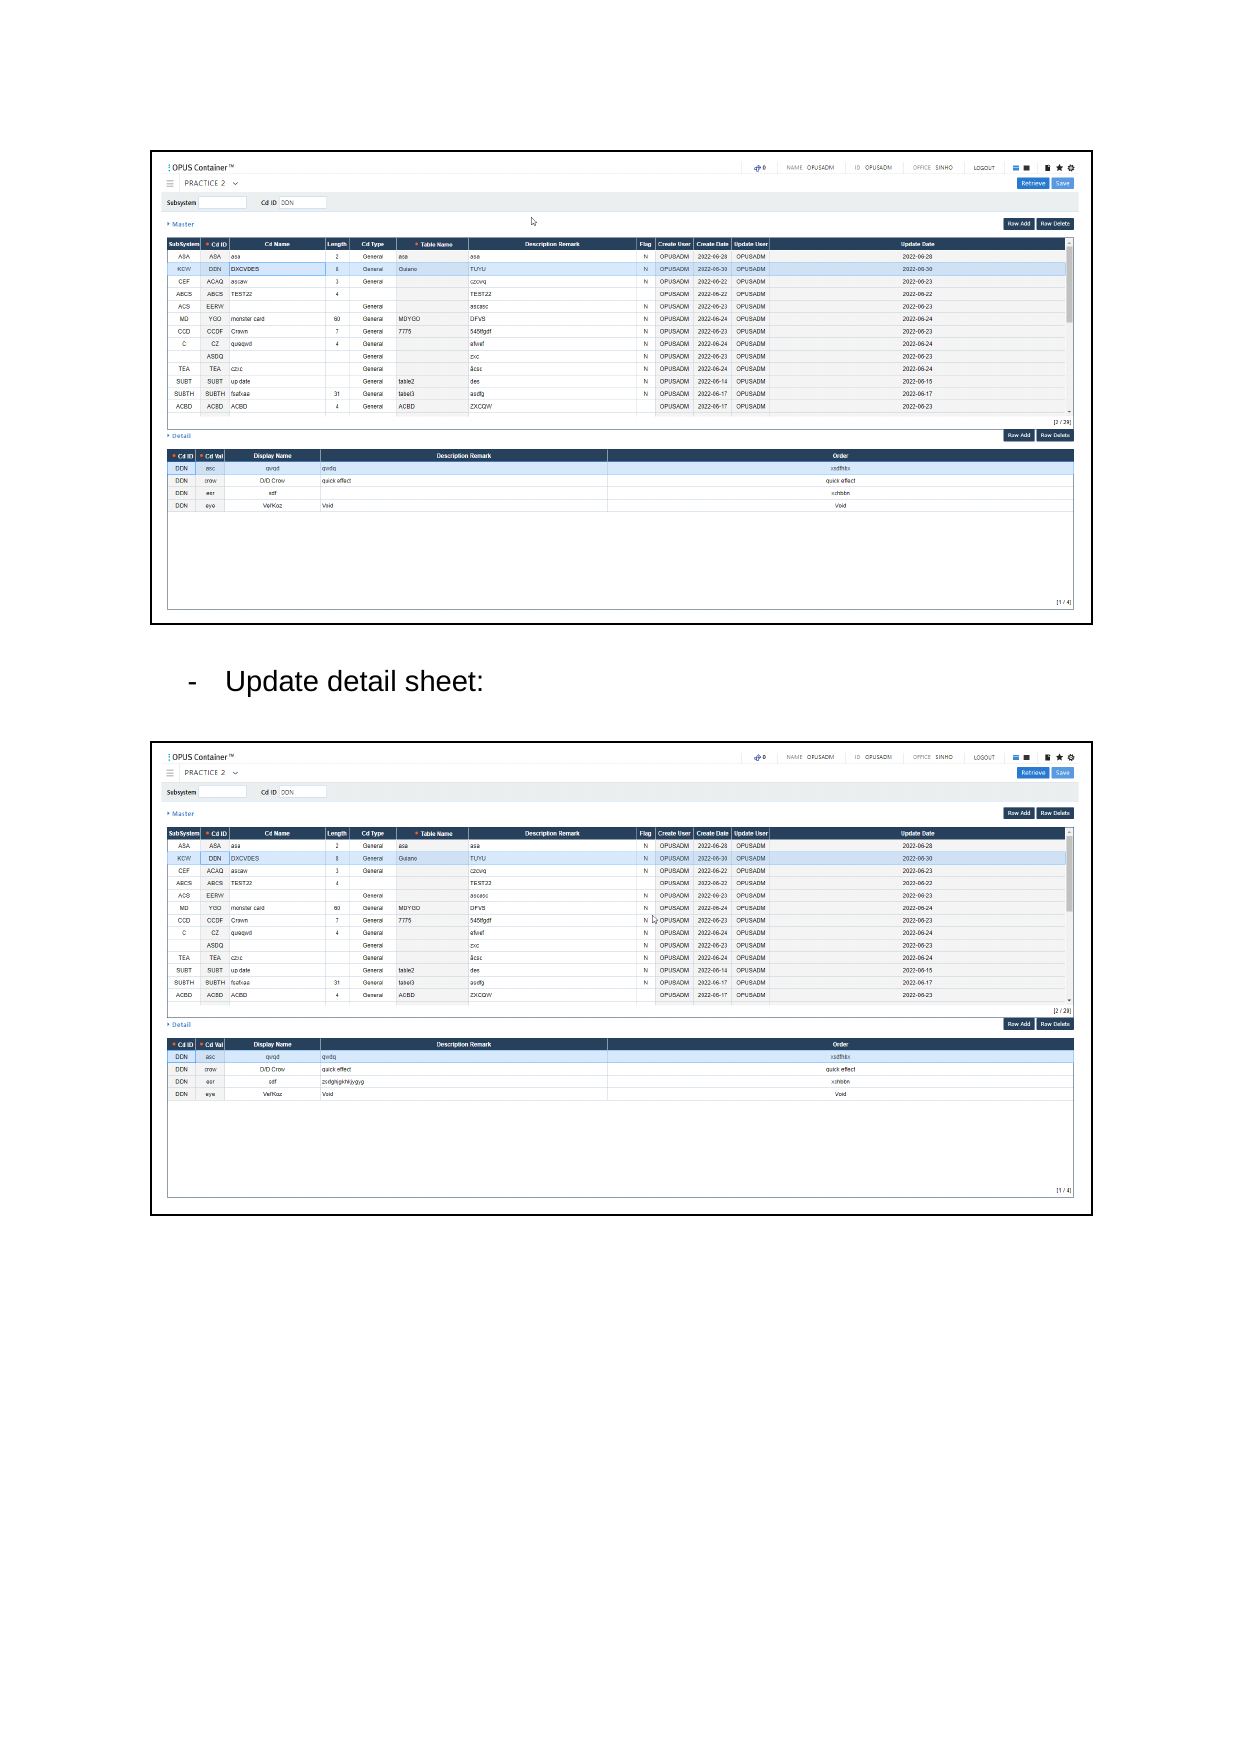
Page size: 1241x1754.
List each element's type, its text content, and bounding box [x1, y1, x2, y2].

picture [161, 753, 1079, 1204]
list Update detail sheet: [187, 663, 1090, 697]
table_header [152, 152, 1091, 623]
picture [161, 162, 1079, 613]
table_header [152, 743, 1091, 1213]
